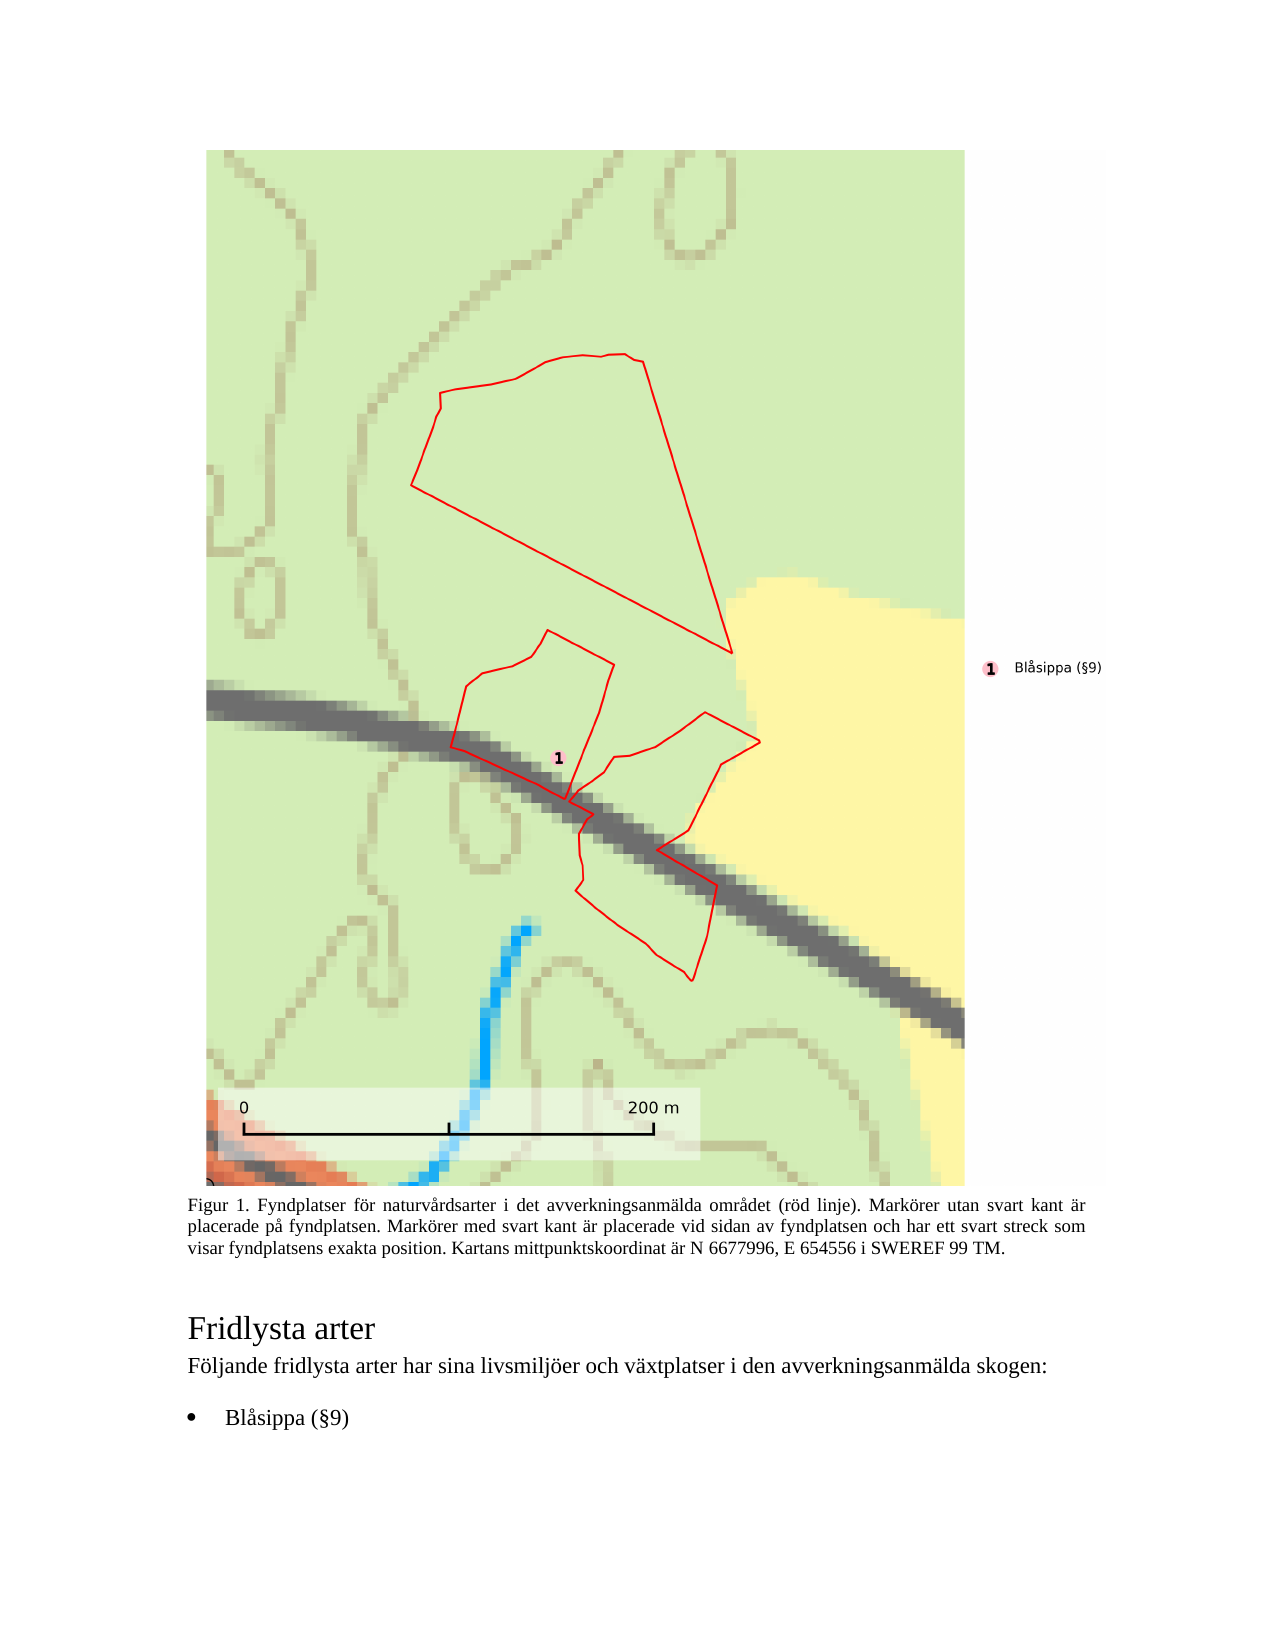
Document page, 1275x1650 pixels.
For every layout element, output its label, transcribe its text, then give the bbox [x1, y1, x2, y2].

subtitle Fridlysta arter [187, 1308, 1087, 1347]
picture [206, 150, 1107, 1186]
list Blåsippa (§9) [187, 1404, 1087, 1430]
text Figur 1. Fyndplatser för naturvårdsarter i det avverkningsanmälda området (röd linje). Markörer utan svart kant är placerade på fyndplatsen. Markörer med svart kant är placerade vid sidan av fyndplatsen och har ett svart streck som visar fyndplatsens exakta position. Kartans mittpunktskoordinat är N 6677996, E 654556 i SWEREF 99 TM. [187, 1194, 1087, 1258]
text Följande fridlysta arter har sina livsmiljöer och växtplatser i den avverkningsanmälda skogen: [187, 1353, 1087, 1379]
